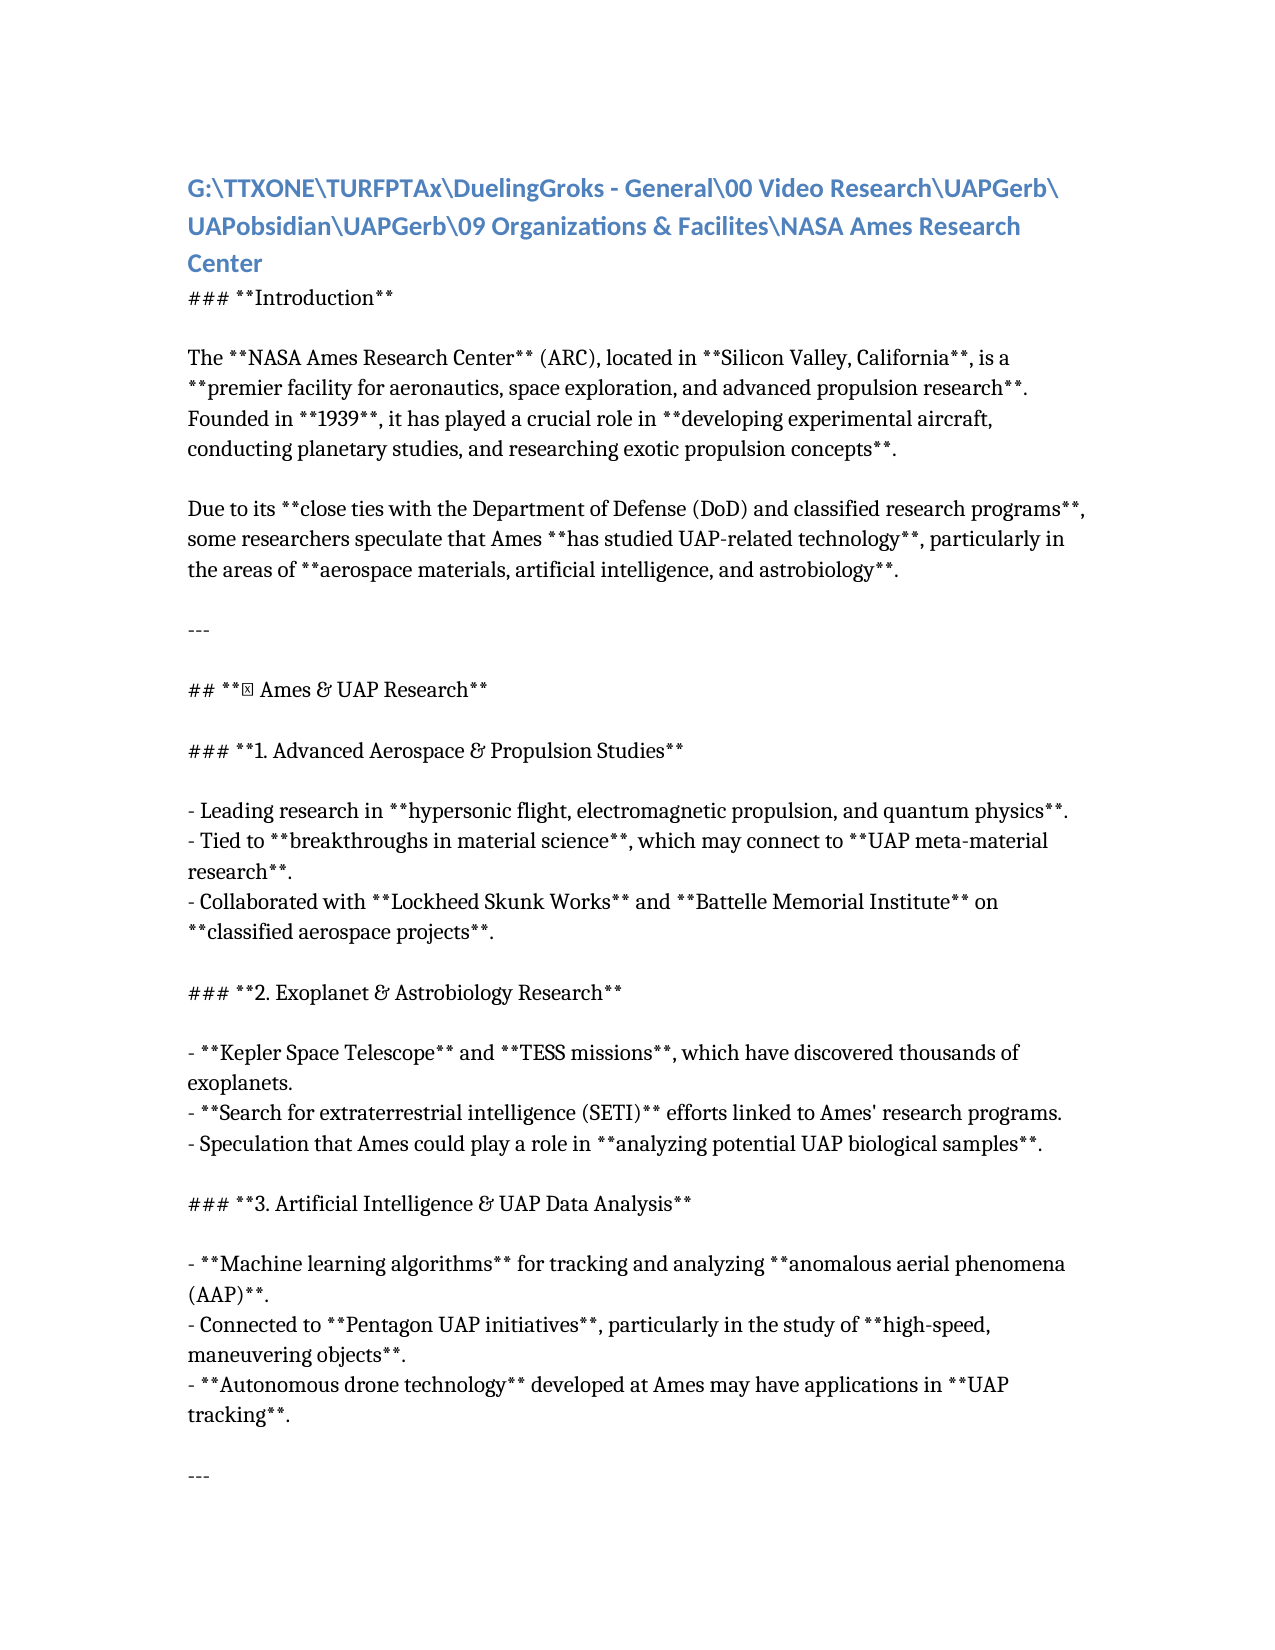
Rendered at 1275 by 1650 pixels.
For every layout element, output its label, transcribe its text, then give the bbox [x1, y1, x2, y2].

subtitle G:\TTXONE\TURFPTAx\DuelingGroks - General\00 Video Research\UAPGerb\UAPobsidian\UAPGerb\09 Organizations & Facilites\NASA Ames Research Center [187, 171, 1087, 280]
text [187, 284, 1087, 1489]
